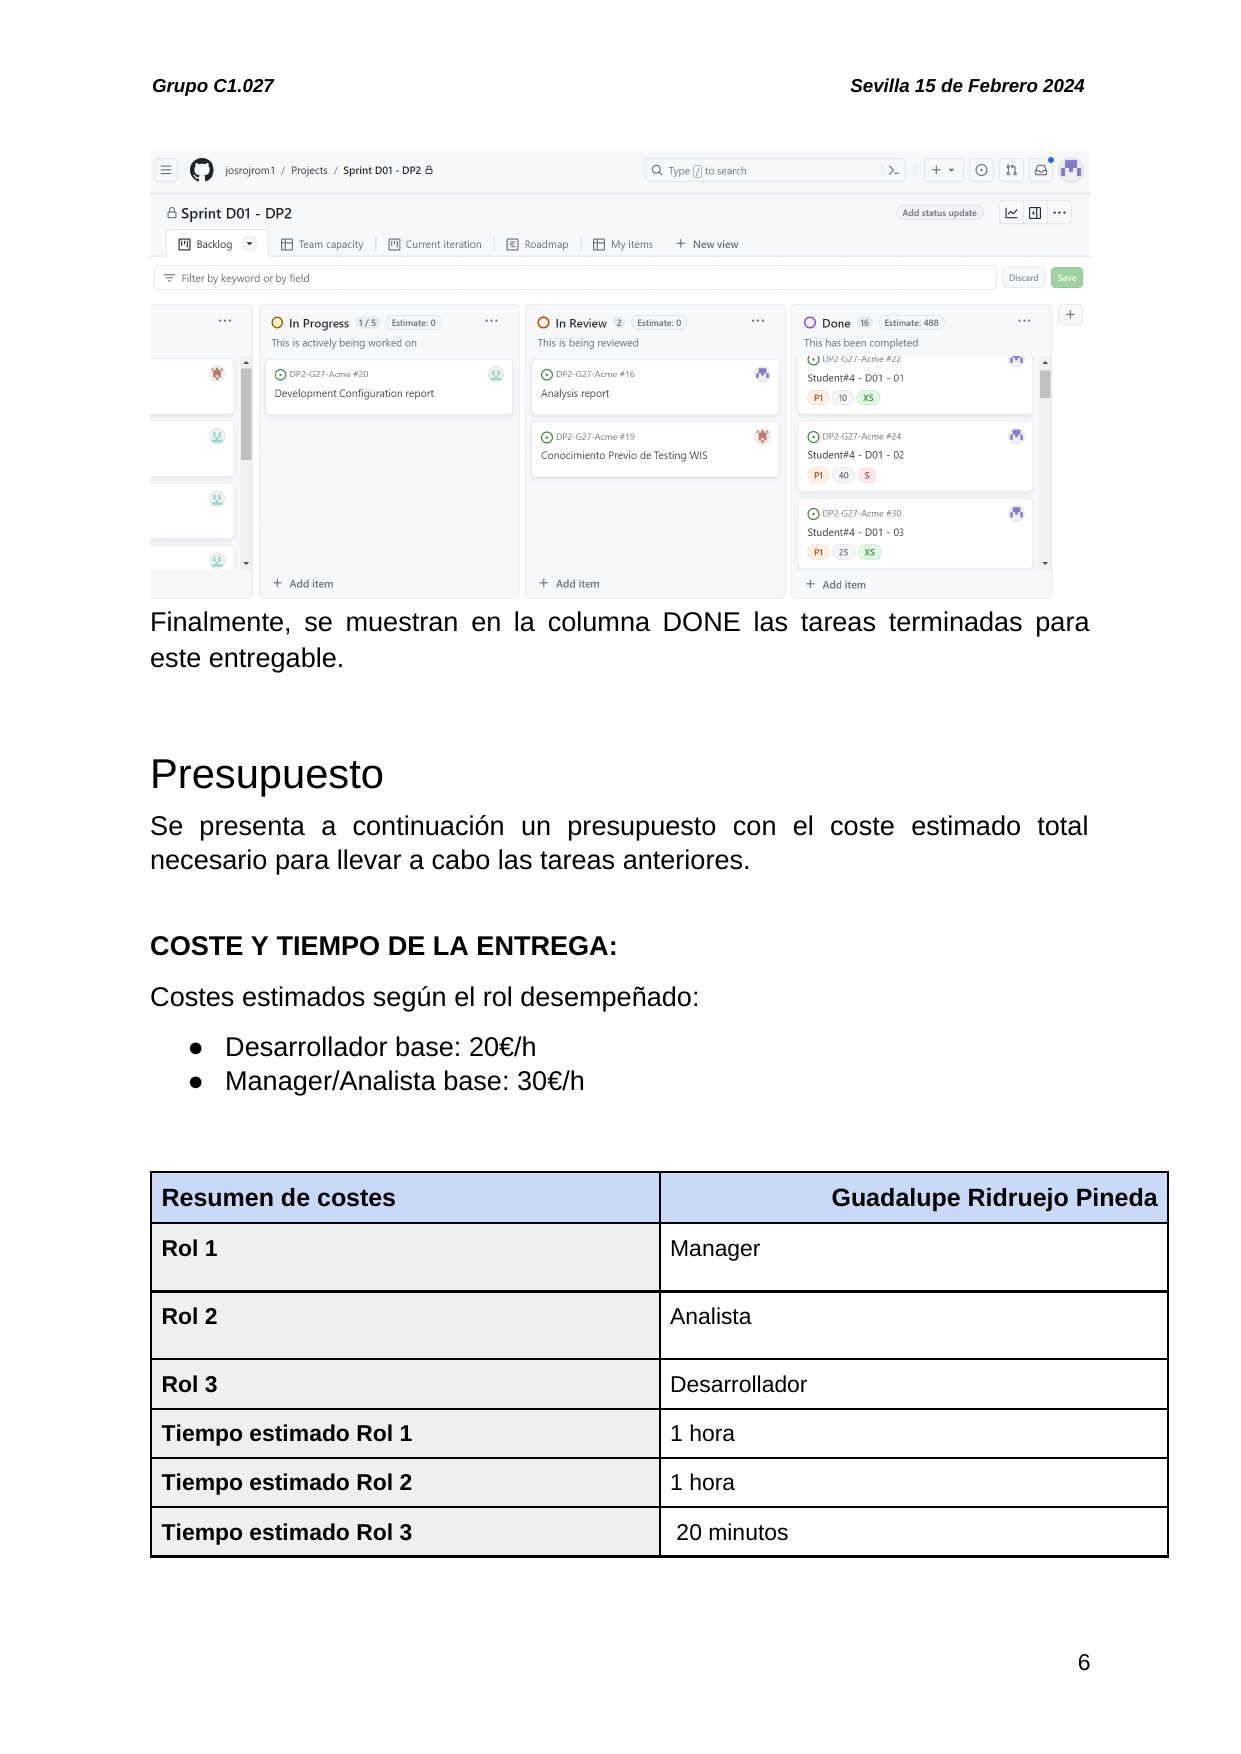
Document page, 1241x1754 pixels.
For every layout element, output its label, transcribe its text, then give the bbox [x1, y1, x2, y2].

table_cell Tiempo estimado Rol 2 [152, 1459, 659, 1506]
list Manager/Analista base: 30€/h [187, 1065, 1090, 1096]
text Costes estimados según el rol desempeñado: [150, 981, 1090, 1012]
subtitle Presupuesto [150, 750, 1090, 798]
table_cell Tiempo estimado Rol 3 [152, 1508, 659, 1555]
table_header Resumen de costes [152, 1173, 659, 1222]
text Se presenta a continuación un presupuesto con el coste estimado total necesario para llevar a cabo las tareas anteriores. [150, 810, 1090, 875]
table_cell Desarrollador [661, 1360, 1167, 1408]
table_cell Rol 2 [152, 1293, 659, 1358]
table_cell Analista [661, 1293, 1167, 1358]
table_cell 1 hora [661, 1459, 1167, 1506]
table_cell Rol 1 [152, 1224, 659, 1290]
text Finalmente, se muestran en la columna DONE las tareas terminadas para este entregable. [150, 606, 1090, 673]
table_cell Tiempo estimado Rol 1 [152, 1410, 659, 1457]
text COSTE Y TIEMPO DE LA ENTREGA: [150, 930, 1090, 961]
list Desarrollador base: 20€/h [187, 1031, 1090, 1062]
table_cell Manager [661, 1224, 1167, 1290]
table_header Guadalupe Ridruejo Pineda [661, 1173, 1167, 1222]
table_cell 1 hora [661, 1410, 1167, 1457]
picture [150, 150, 1091, 602]
table_cell 20 minutos [661, 1508, 1167, 1555]
table_cell Rol 3 [152, 1360, 659, 1408]
